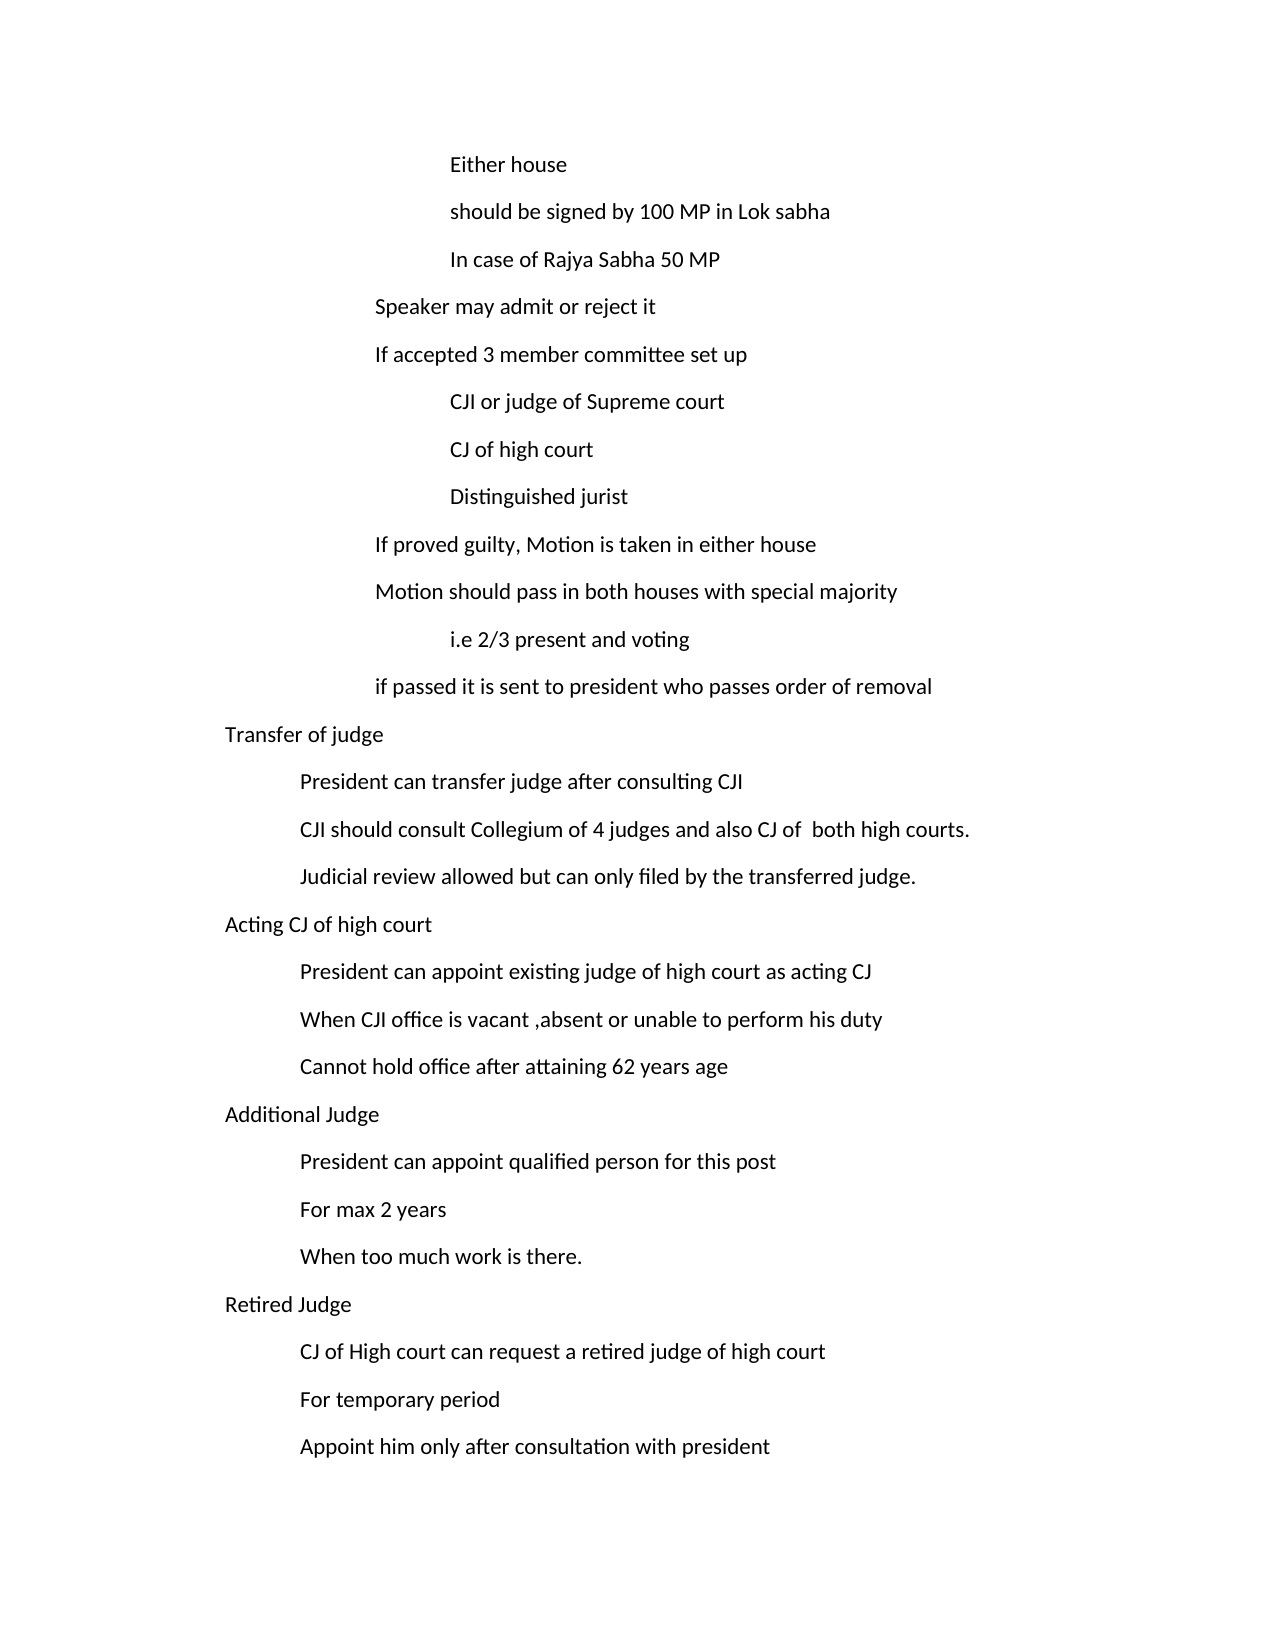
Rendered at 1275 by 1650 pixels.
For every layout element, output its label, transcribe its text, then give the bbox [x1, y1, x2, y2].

text President can transfer judge after consulting CJI [150, 767, 1125, 796]
text should be signed by 100 MP in Lok sabha [375, 197, 1125, 226]
text Either house [375, 150, 1125, 178]
text In case of Rajya Sabha 50 MP [150, 245, 1125, 273]
text If proved guilty, Motion is taken in either house [150, 530, 1125, 558]
text CJ of High court can request a retired judge of high court [150, 1337, 1125, 1366]
text When CJI office is vacant ,absent or unable to perform his duty [150, 1005, 1125, 1033]
text Distinguished jurist [150, 482, 1125, 511]
text CJI should consult Collegium of 4 judges and also CJ of both high courts. [150, 815, 1125, 843]
text Judicial review allowed but can only filed by the transferred judge. [150, 862, 1125, 891]
text Retired Judge [150, 1290, 1125, 1318]
text Appoint him only after consultation with president [150, 1432, 1125, 1461]
text When too much work is there. [150, 1242, 1125, 1271]
text Cannot hold office after attaining 62 years age [150, 1052, 1125, 1081]
text if passed it is sent to president who passes order of removal [150, 672, 1125, 701]
text Additional Judge [150, 1100, 1125, 1128]
text President can appoint qualified person for this post [150, 1147, 1125, 1176]
text i.e 2/3 present and voting [150, 625, 1125, 653]
text CJ of high court [150, 435, 1125, 463]
text Acting CJ of high court [150, 910, 1125, 938]
text For max 2 years [150, 1195, 1125, 1223]
text CJI or judge of Supreme court [150, 387, 1125, 416]
text Speaker may admit or reject it [150, 292, 1125, 321]
text President can appoint existing judge of high court as acting CJ [150, 957, 1125, 986]
text Motion should pass in both houses with special majority [150, 577, 1125, 606]
text Transfer of judge [150, 720, 1125, 748]
text For temporary period [150, 1385, 1125, 1413]
text If accepted 3 member committee set up [150, 340, 1125, 368]
